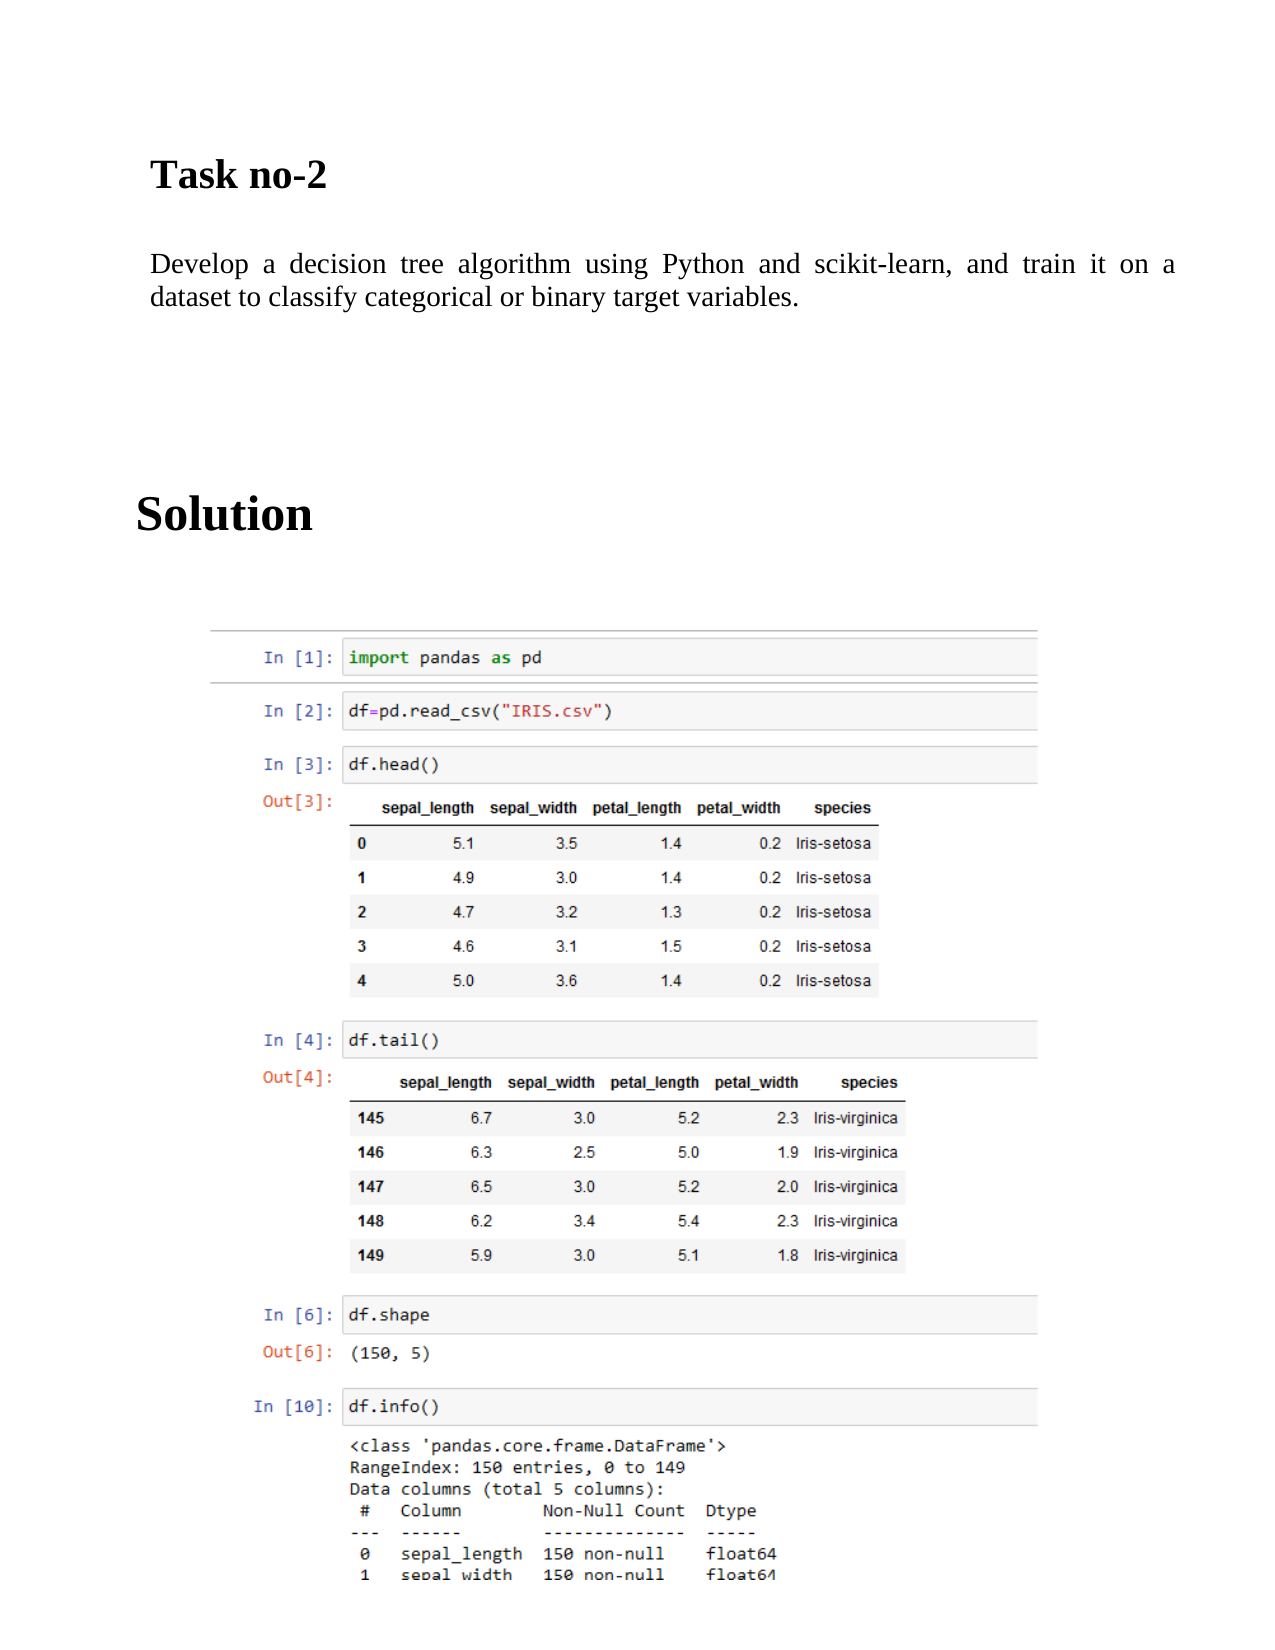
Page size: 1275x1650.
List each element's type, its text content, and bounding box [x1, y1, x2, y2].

text Task no-2 [150, 150, 1177, 198]
text Solution [135, 484, 1177, 541]
picture [210, 629, 1038, 1580]
text Develop a decision tree algorithm using Python and scikit-learn, and train it on a dataset to classify categorical or binary target variables. [150, 246, 1177, 313]
